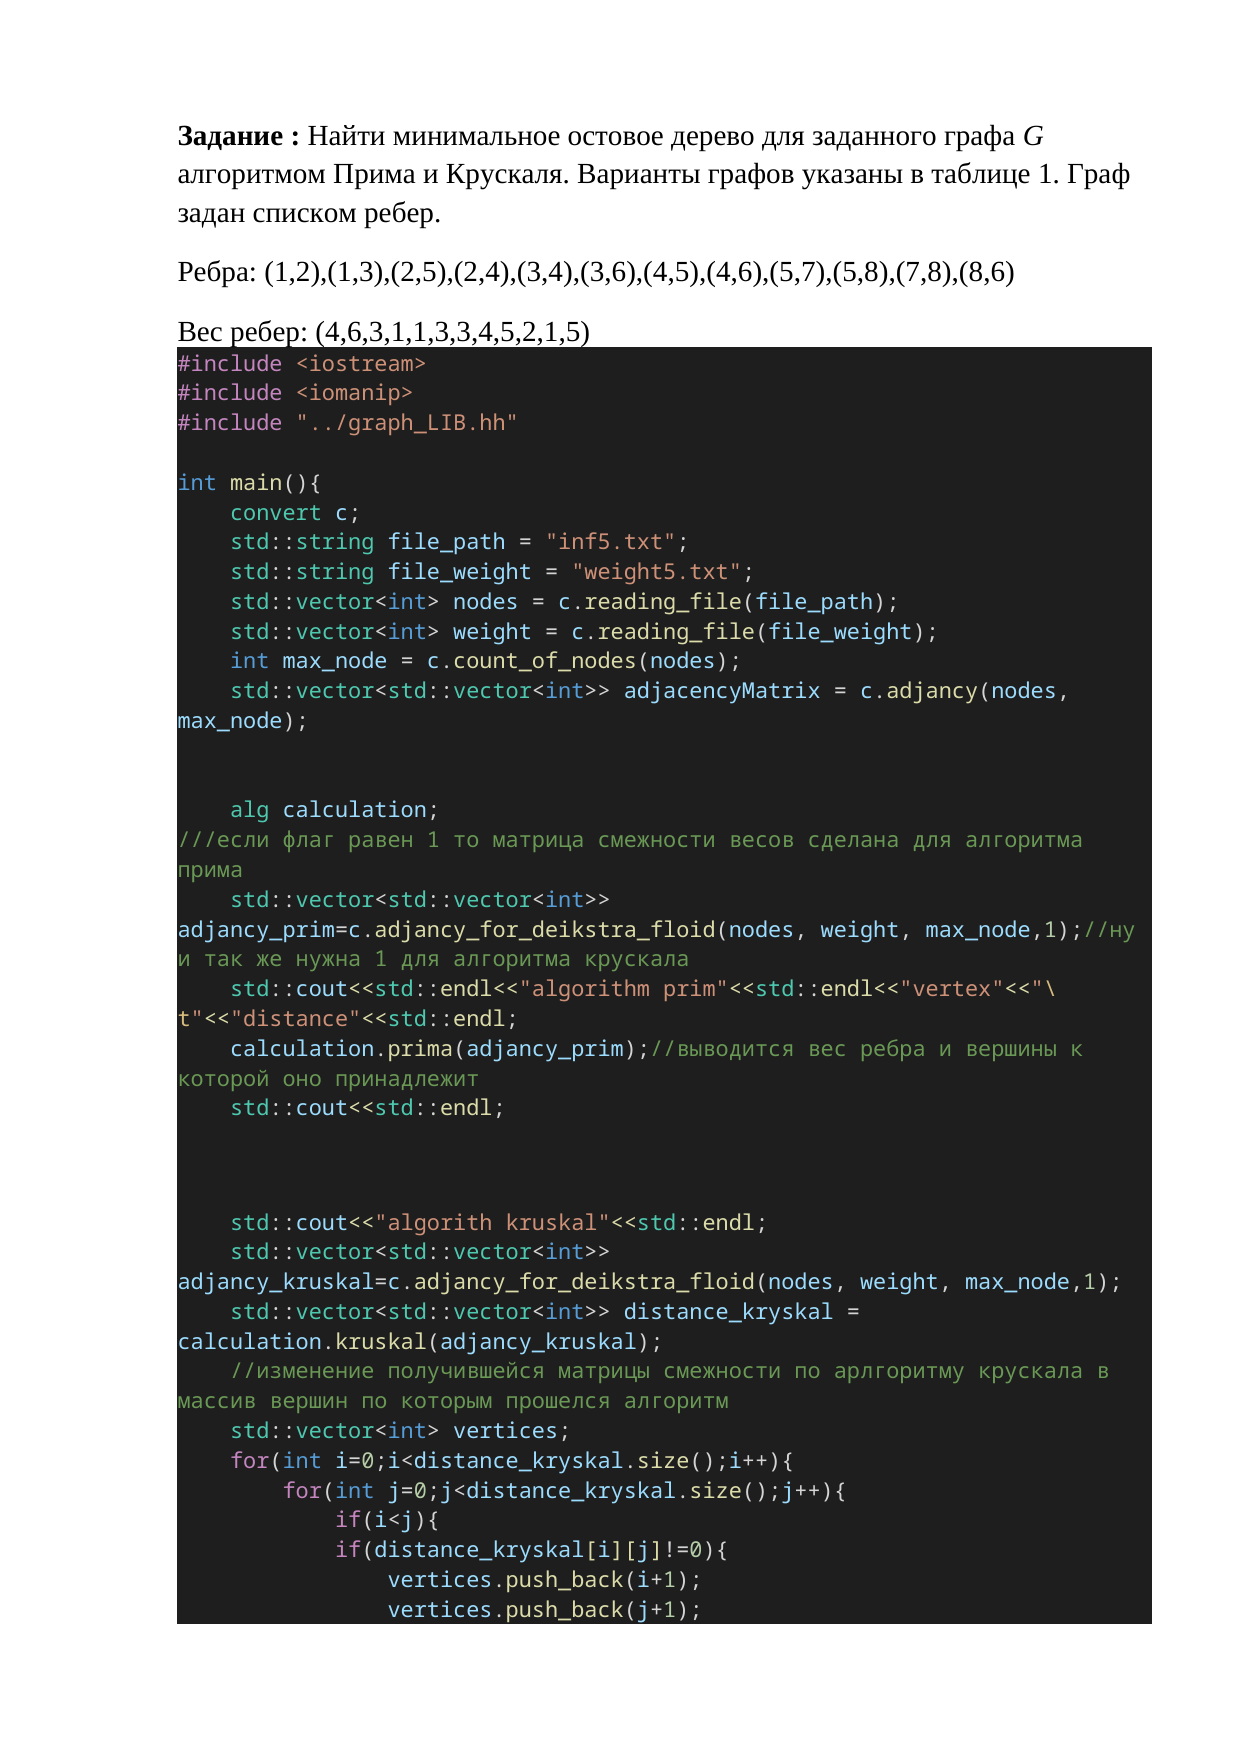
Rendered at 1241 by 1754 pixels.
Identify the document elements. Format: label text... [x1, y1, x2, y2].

text #include <iostream> [177, 347, 1152, 377]
text vertices.push_back(j+1); [177, 1594, 1152, 1624]
text std::vector<std::vector<int>> adjacencyMatrix = c.adjancy(nodes, max_node); [177, 675, 1152, 735]
text if(distance_kryskal[i][j]!=0){ [177, 1534, 1152, 1564]
text std::string file_path = "inf5.txt"; [177, 526, 1152, 556]
text std::vector<std::vector<int>> adjancy_prim=c.adjancy_for_deikstra_floid(nodes, weight, max_node,1);//ну и так же нужна 1 для алгоритма крускала [177, 884, 1152, 973]
text if(i<j){ [177, 1504, 1152, 1534]
text convert c; [177, 496, 1152, 526]
text Вес ребер: (4,6,3,1,1,3,3,4,5,2,1,5) [177, 314, 1152, 347]
text #include <iomanip> [177, 377, 1152, 407]
text std::vector<std::vector<int>> distance_kryskal = calculation.kruskal(adjancy_kruskal); [177, 1296, 1152, 1356]
text for(int j=0;j<distance_kryskal.size();j++){ [177, 1475, 1152, 1504]
text Задание : Найти минимальное остовое дерево для заданного графа G алгоритмом Прима и Крускаля. Варианты графов указаны в таблице 1. Граф задан списком ребер. [177, 118, 1152, 229]
text int main(){ [177, 467, 1152, 496]
text std::cout<<std::endl; [177, 1092, 1152, 1122]
text std::vector<int> nodes = c.reading_file(file_path); [177, 586, 1152, 616]
text int max_node = c.count_of_nodes(nodes); [177, 645, 1152, 675]
text std::vector<std::vector<int>> adjancy_kruskal=c.adjancy_for_deikstra_floid(nodes, weight, max_node,1); [177, 1236, 1152, 1296]
text std::cout<<std::endl<<"algorithm prim"<<std::endl<<"vertex"<<"\t"<<"distance"<<std::endl; [177, 973, 1152, 1033]
text //изменение получившейся матрицы смежности по арлгоритму крускала в массив вершин по которым прошелся алгоритм [177, 1356, 1152, 1415]
text std::cout<<"algorith kruskal"<<std::endl; [177, 1207, 1152, 1236]
text alg calculation; ///если флаг равен 1 то матрица смежности весов сделана для алгоритма прима [177, 794, 1152, 884]
text vertices.push_back(i+1); [177, 1564, 1152, 1594]
text #include "../graph_LIB.hh" [177, 407, 1152, 437]
text std::vector<int> vertices; [177, 1415, 1152, 1445]
text std::vector<int> weight = c.reading_file(file_weight); [177, 616, 1152, 645]
text for(int i=0;i<distance_kryskal.size();i++){ [177, 1445, 1152, 1475]
text Ребра: (1,2),(1,3),(2,5),(2,4),(3,4),(3,6),(4,5),(4,6),(5,7),(5,8),(7,8),(8,6) [177, 254, 1152, 288]
text calculation.prima(adjancy_prim);//выводится вес ребра и вершины к которой оно принадлежит [177, 1033, 1152, 1092]
text std::string file_weight = "weight5.txt"; [177, 556, 1152, 586]
